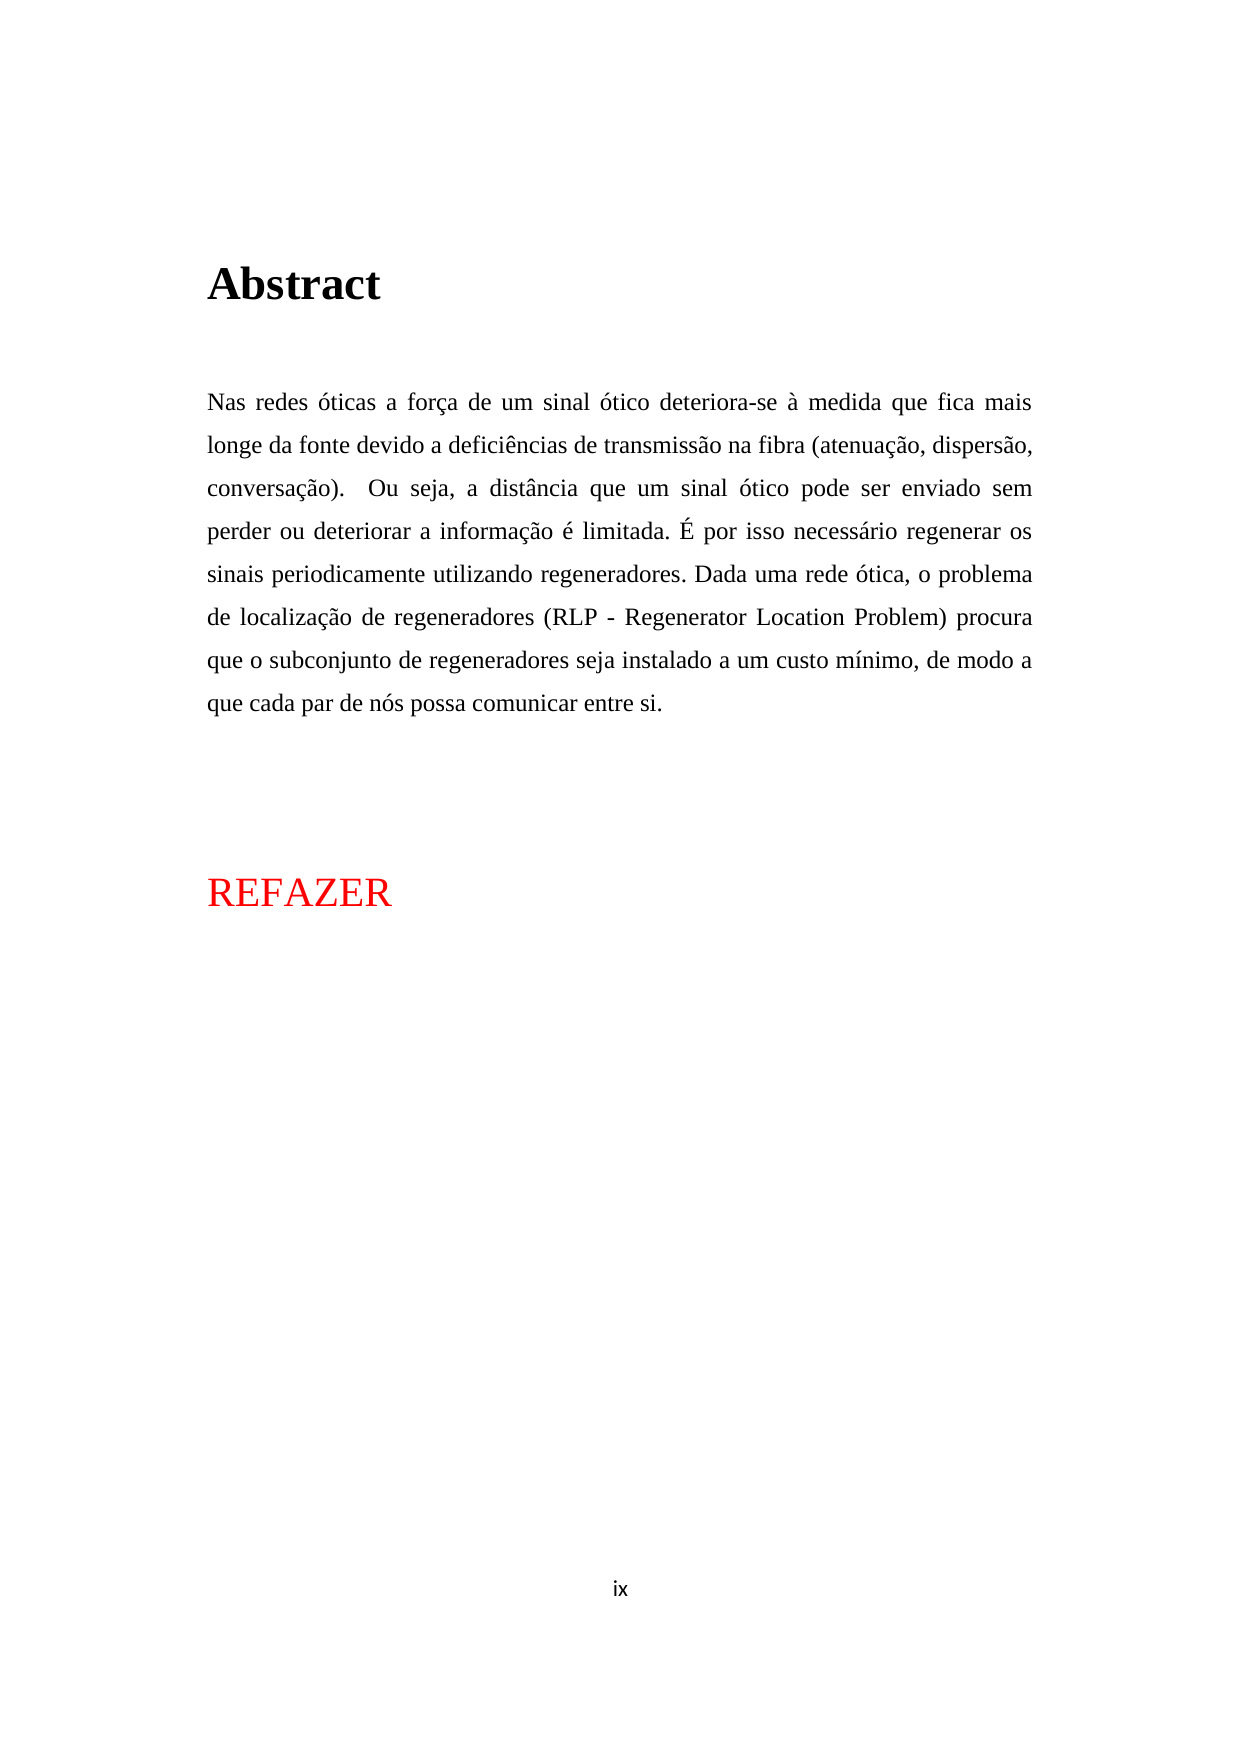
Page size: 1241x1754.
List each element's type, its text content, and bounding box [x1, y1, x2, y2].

text Nas redes óticas a força de um sinal ótico deteriora-se à medida que fica mais longe da fonte devido a deficiências de transmissão na fibra (atenuação, dispersão, conversação). Ou seja, a distância que um sinal ótico pode ser enviado sem perder ou deteriorar a informação é limitada. É por isso necessário regenerar os sinais periodicamente utilizando regeneradores. Dada uma rede ótica, o problema de localização de regeneradores (RLP - Regenerator Location Problem) procura que o subconjunto de regeneradores seja instalado a um custo mínimo, de modo a que cada par de nós possa comunicar entre si. [207, 387, 1034, 717]
text REFAZER [207, 867, 1034, 915]
subtitle Abstract [207, 256, 1034, 310]
